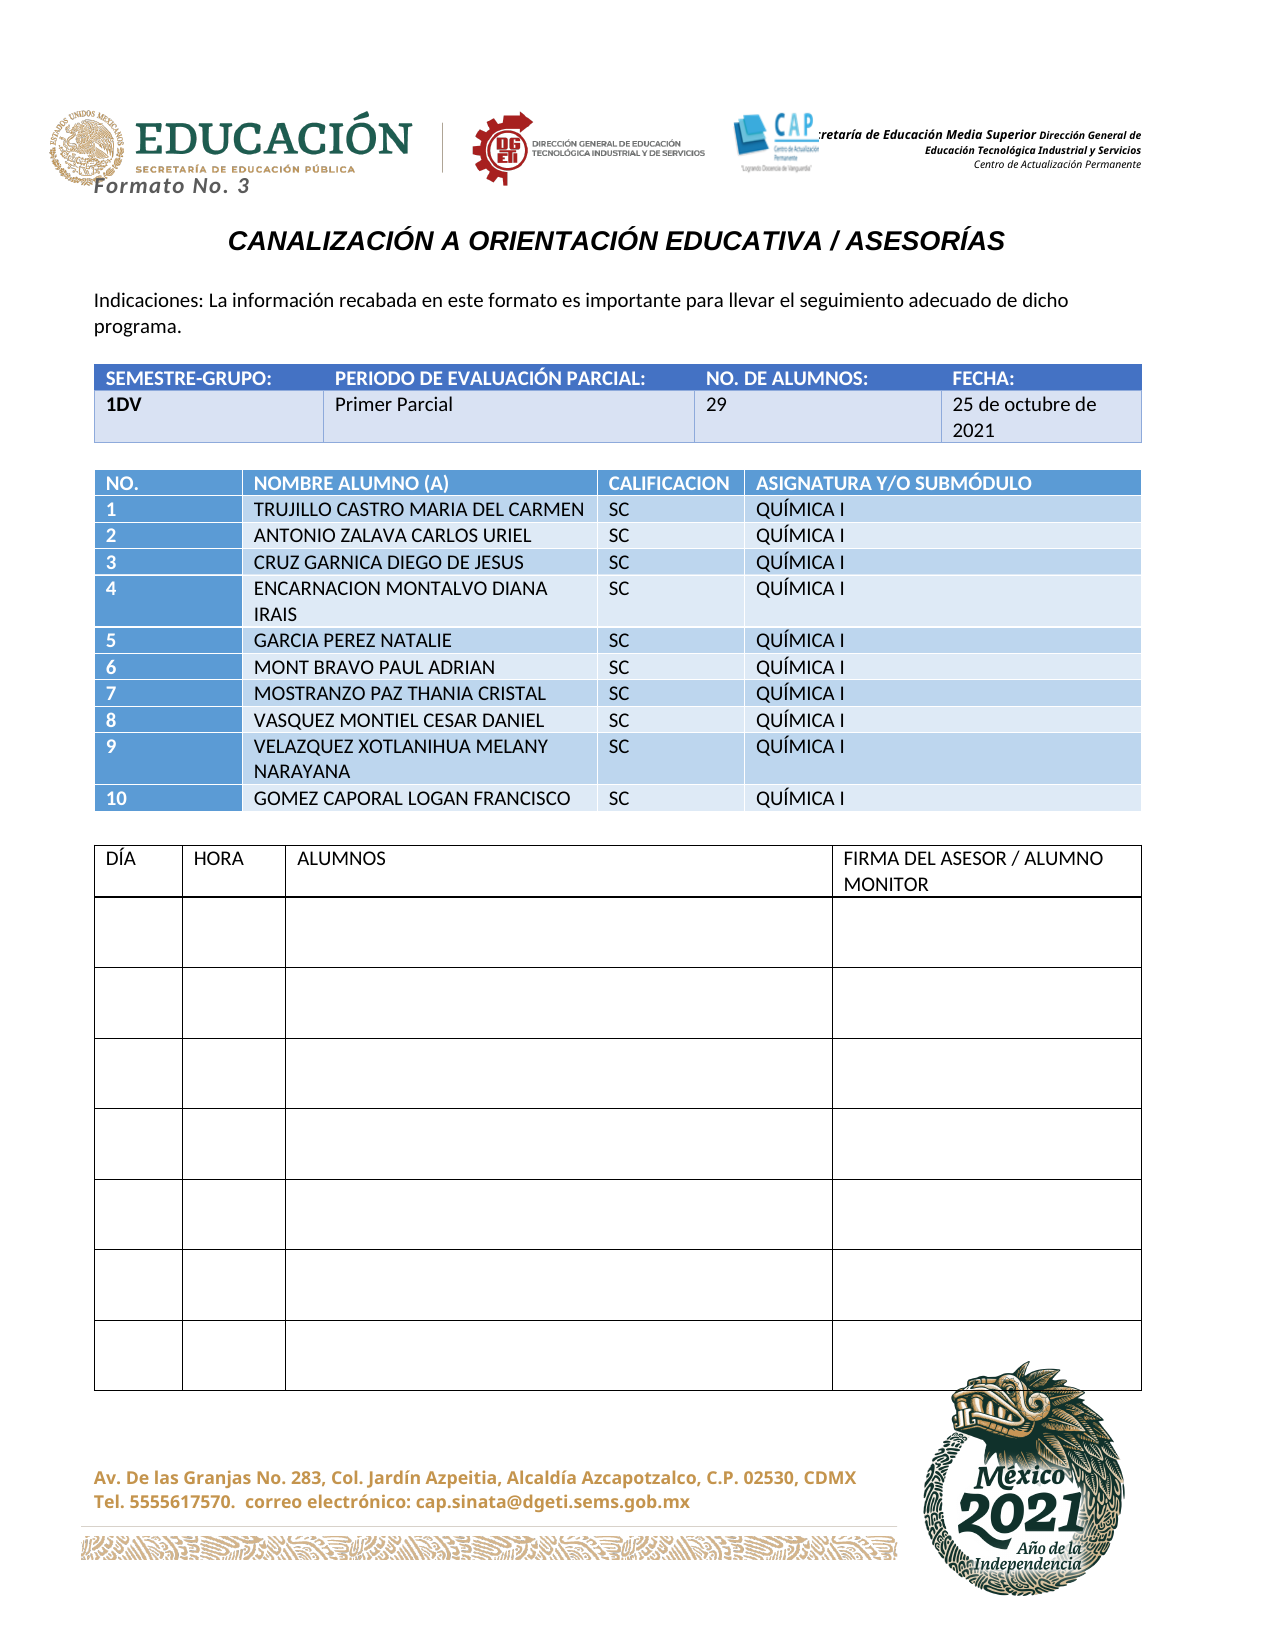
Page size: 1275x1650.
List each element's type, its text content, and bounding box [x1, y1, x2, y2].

table_cell [286, 968, 832, 1037]
table_cell QUÍMICA I [745, 576, 1141, 626]
table_cell QUÍMICA I [745, 680, 1141, 706]
text Indicaciones: La información recabada en este formato es importante para llevar el seguimiento adecuado de dicho programa. [94, 288, 1142, 338]
table_cell [833, 898, 1141, 967]
table_header SEMESTRE-GRUPO: [95, 365, 323, 390]
picture [49, 1516, 915, 1588]
table_cell QUÍMICA I [745, 523, 1141, 548]
table_cell [183, 1109, 285, 1178]
table_cell [286, 1321, 832, 1390]
table_cell ENCARNACION MONTALVO DIANA IRAIS [243, 576, 597, 626]
table_cell [95, 1039, 182, 1108]
table_header NOMBRE ALUMNO (A) [243, 470, 597, 495]
table_cell VELAZQUEZ XOTLANIHUA MELANY NARAYANA [243, 733, 597, 784]
table_cell 6 [95, 654, 242, 679]
table_cell QUÍMICA I [745, 654, 1141, 679]
table_cell SC [598, 707, 744, 732]
table_cell CRUZ GARNICA DIEGO DE JESUS [243, 549, 597, 574]
table_cell 1DV [95, 391, 323, 442]
table_cell Primer Parcial [324, 391, 694, 442]
table_cell [183, 1321, 285, 1390]
table_cell [95, 898, 182, 967]
table_cell 7 [95, 680, 242, 706]
table_cell QUÍMICA I [745, 549, 1141, 574]
table_cell [95, 1109, 182, 1178]
table_cell QUÍMICA I [745, 733, 1141, 784]
table_cell [286, 1250, 832, 1319]
table_header HORA [183, 846, 285, 896]
table_cell 10 [95, 785, 242, 811]
table_cell SC [598, 680, 744, 706]
table_cell QUÍMICA I [745, 628, 1141, 653]
table_cell [183, 1039, 285, 1108]
table_cell [833, 1250, 1141, 1319]
table_cell [286, 1039, 832, 1108]
table_cell SC [598, 654, 744, 679]
table_cell [833, 1039, 1141, 1108]
table_header CALIFICACION [598, 470, 744, 495]
table_cell [95, 1180, 182, 1249]
table_header PERIODO DE EVALUACIÓN PARCIAL: [324, 365, 694, 390]
table_cell [95, 968, 182, 1037]
table_header NO. DE ALUMNOS: [695, 365, 941, 390]
table_cell [183, 968, 285, 1037]
table_cell SC [598, 523, 744, 548]
table_cell SC [598, 785, 744, 811]
table_cell [833, 968, 1141, 1037]
table_header NO. [95, 470, 242, 495]
table_cell QUÍMICA I [745, 707, 1141, 732]
table_cell [833, 1180, 1141, 1249]
table_cell 8 [95, 707, 242, 732]
table_cell VASQUEZ MONTIEL CESAR DANIEL [243, 707, 597, 732]
table_cell 9 [95, 733, 242, 784]
table_cell SC [598, 549, 744, 574]
table_cell SC [598, 628, 744, 653]
table_cell [183, 1250, 285, 1319]
table_cell SC [598, 576, 744, 626]
table_header FECHA: [942, 365, 1141, 390]
table_cell [95, 1250, 182, 1319]
table_cell [95, 1321, 182, 1390]
table_cell [286, 1109, 832, 1178]
table_cell [833, 1321, 1141, 1390]
table_cell GOMEZ CAPORAL LOGAN FRANCISCO [243, 785, 597, 811]
table_cell SC [598, 733, 744, 784]
table_cell QUÍMICA I [745, 785, 1141, 811]
table_cell 4 [95, 576, 242, 626]
table_header FIRMA DEL ASESOR / ALUMNO MONITOR [833, 846, 1141, 896]
table_cell [286, 898, 832, 967]
picture [923, 1391, 1125, 1596]
table_cell 1 [95, 496, 242, 522]
table_cell TRUJILLO CASTRO MARIA DEL CARMEN [243, 496, 597, 522]
table_cell SC [598, 496, 744, 522]
table_cell MONT BRAVO PAUL ADRIAN [243, 654, 597, 679]
table_cell 3 [95, 549, 242, 574]
picture [731, 106, 819, 175]
table_cell 5 [95, 628, 242, 653]
table_cell GARCIA PEREZ NATALIE [243, 628, 597, 653]
table_cell [833, 1109, 1141, 1178]
table_cell 2 [95, 523, 242, 548]
picture [42, 106, 712, 193]
table_header ASIGNATURA Y/O SUBMÓDULO [745, 470, 1141, 495]
table_cell 29 [695, 391, 941, 442]
table_cell [183, 898, 285, 967]
table_header DÍA [95, 846, 182, 896]
table_cell [183, 1180, 285, 1249]
subtitle CANALIZACIÓN A ORIENTACIÓN EDUCATIVA / ASESORÍAS [94, 225, 1142, 256]
table_cell MOSTRANZO PAZ THANIA CRISTAL [243, 680, 597, 706]
table_cell QUÍMICA I [745, 496, 1141, 522]
table_header ALUMNOS [286, 846, 832, 896]
table_cell 25 de octubre de 2021 [942, 391, 1141, 442]
table_cell ANTONIO ZALAVA CARLOS URIEL [243, 523, 597, 548]
subtitle Formato No. 3 [94, 172, 1142, 200]
table_cell [286, 1180, 832, 1249]
